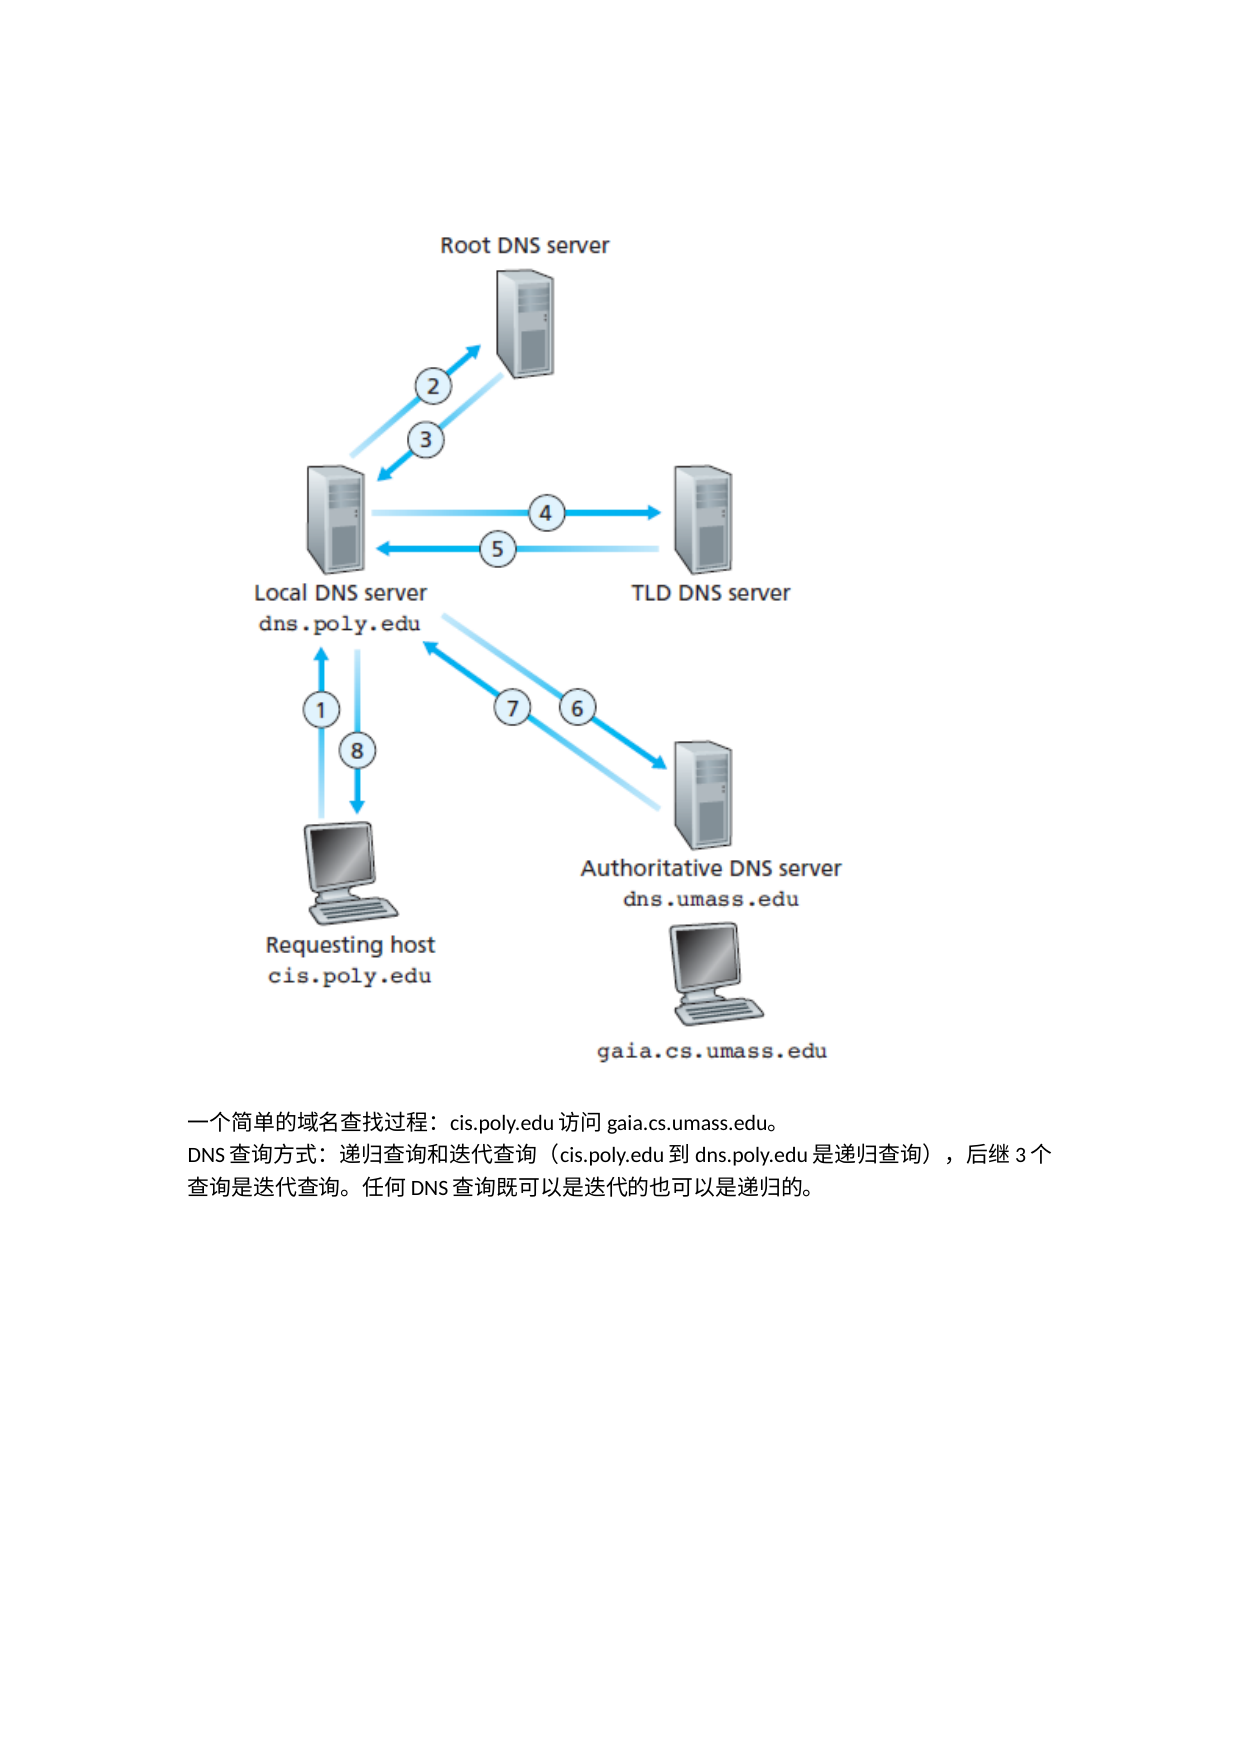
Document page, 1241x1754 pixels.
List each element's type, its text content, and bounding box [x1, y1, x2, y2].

picture [187, 162, 916, 1097]
text DNS查询方式：递归查询和迭代查询（cis.poly.edu到dns.poly.edu是递归查询），后继3个查询是迭代查询。任何DNS查询既可以是迭代的也可以是递归的。 [187, 1137, 1053, 1202]
text 一个简单的域名查找过程：cis.poly.edu访问gaia.cs.umass.edu。 [187, 1104, 1053, 1137]
